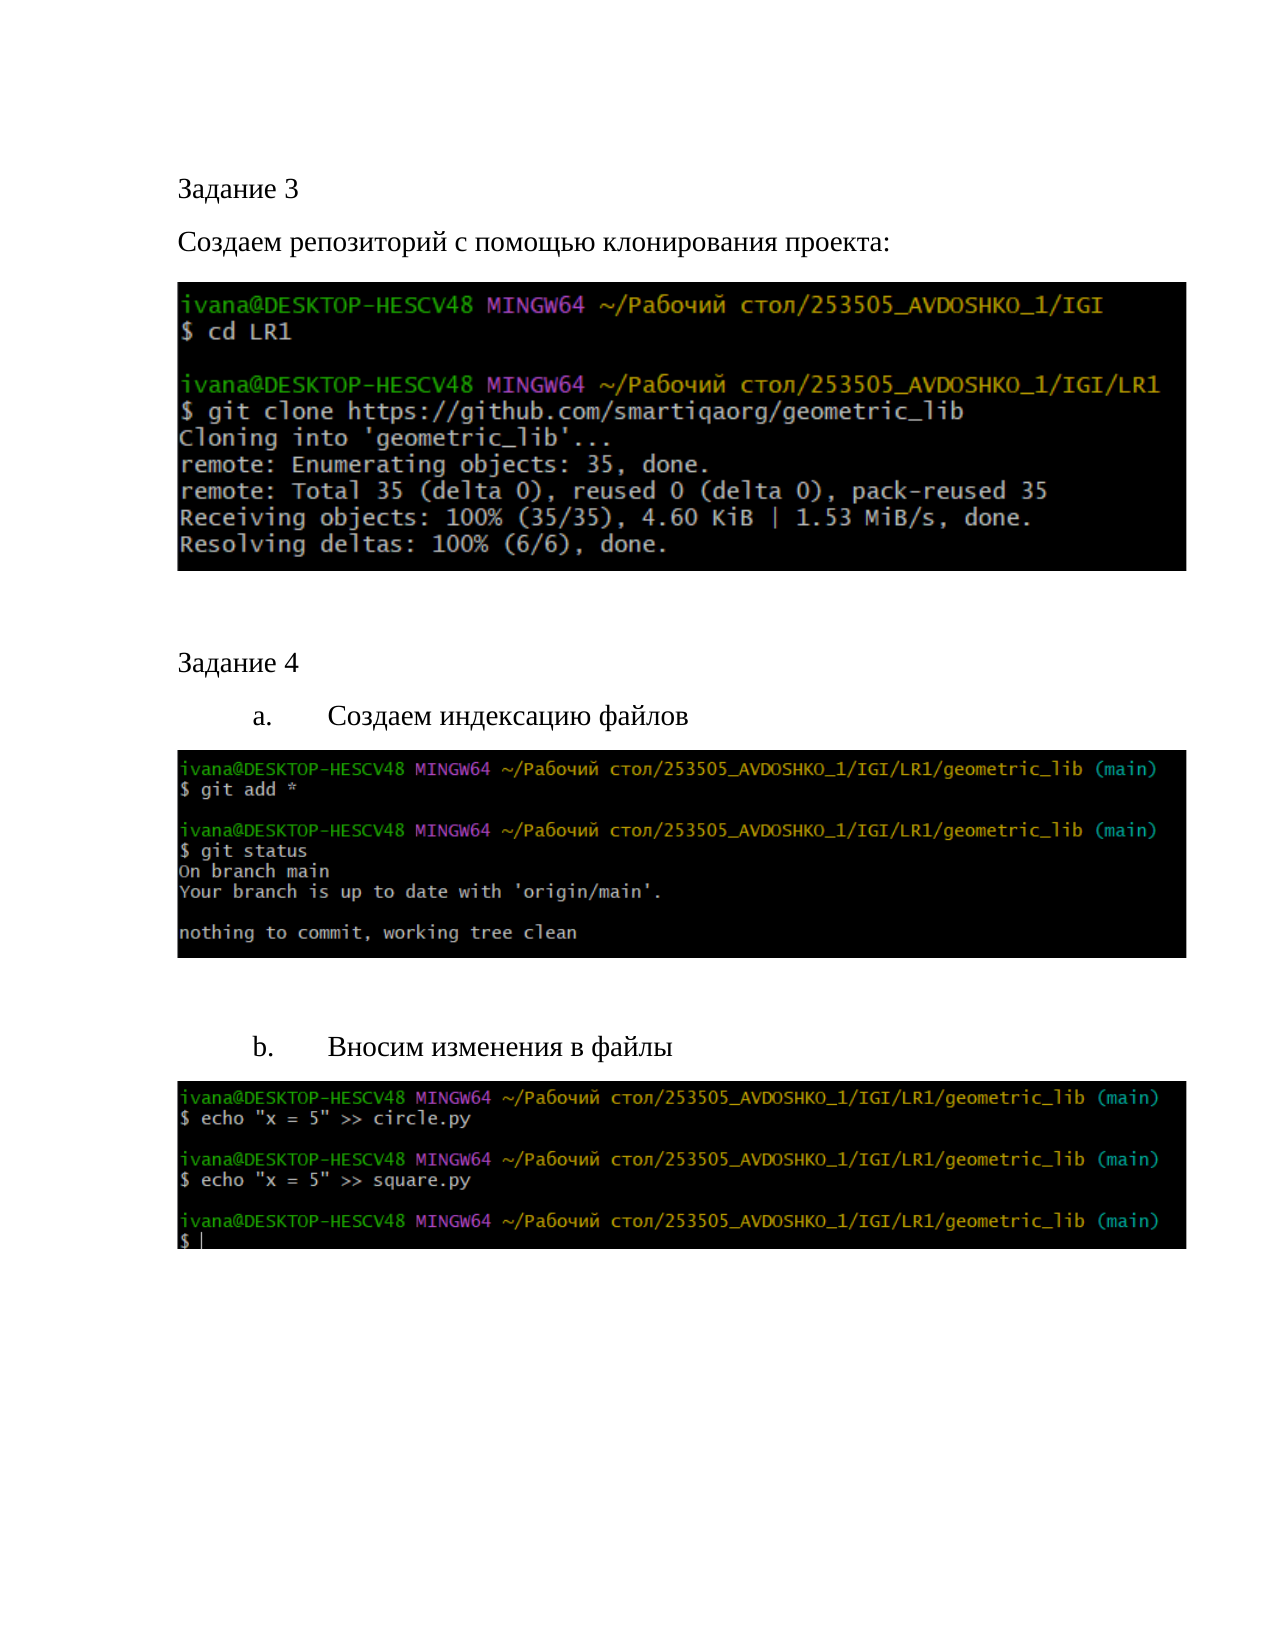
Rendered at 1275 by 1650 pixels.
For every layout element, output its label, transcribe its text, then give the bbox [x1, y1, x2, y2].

picture [177, 750, 1187, 958]
list Вносим изменения в файлы [252, 1029, 1186, 1063]
picture [177, 282, 1187, 571]
text Задание 4 [177, 645, 1186, 679]
list Создаем индексацию файлов [252, 698, 1186, 731]
text Создаем репозиторий с помощью клонирования проекта: [177, 224, 1186, 257]
text Задание 3 [177, 171, 1186, 204]
picture [177, 1081, 1187, 1249]
